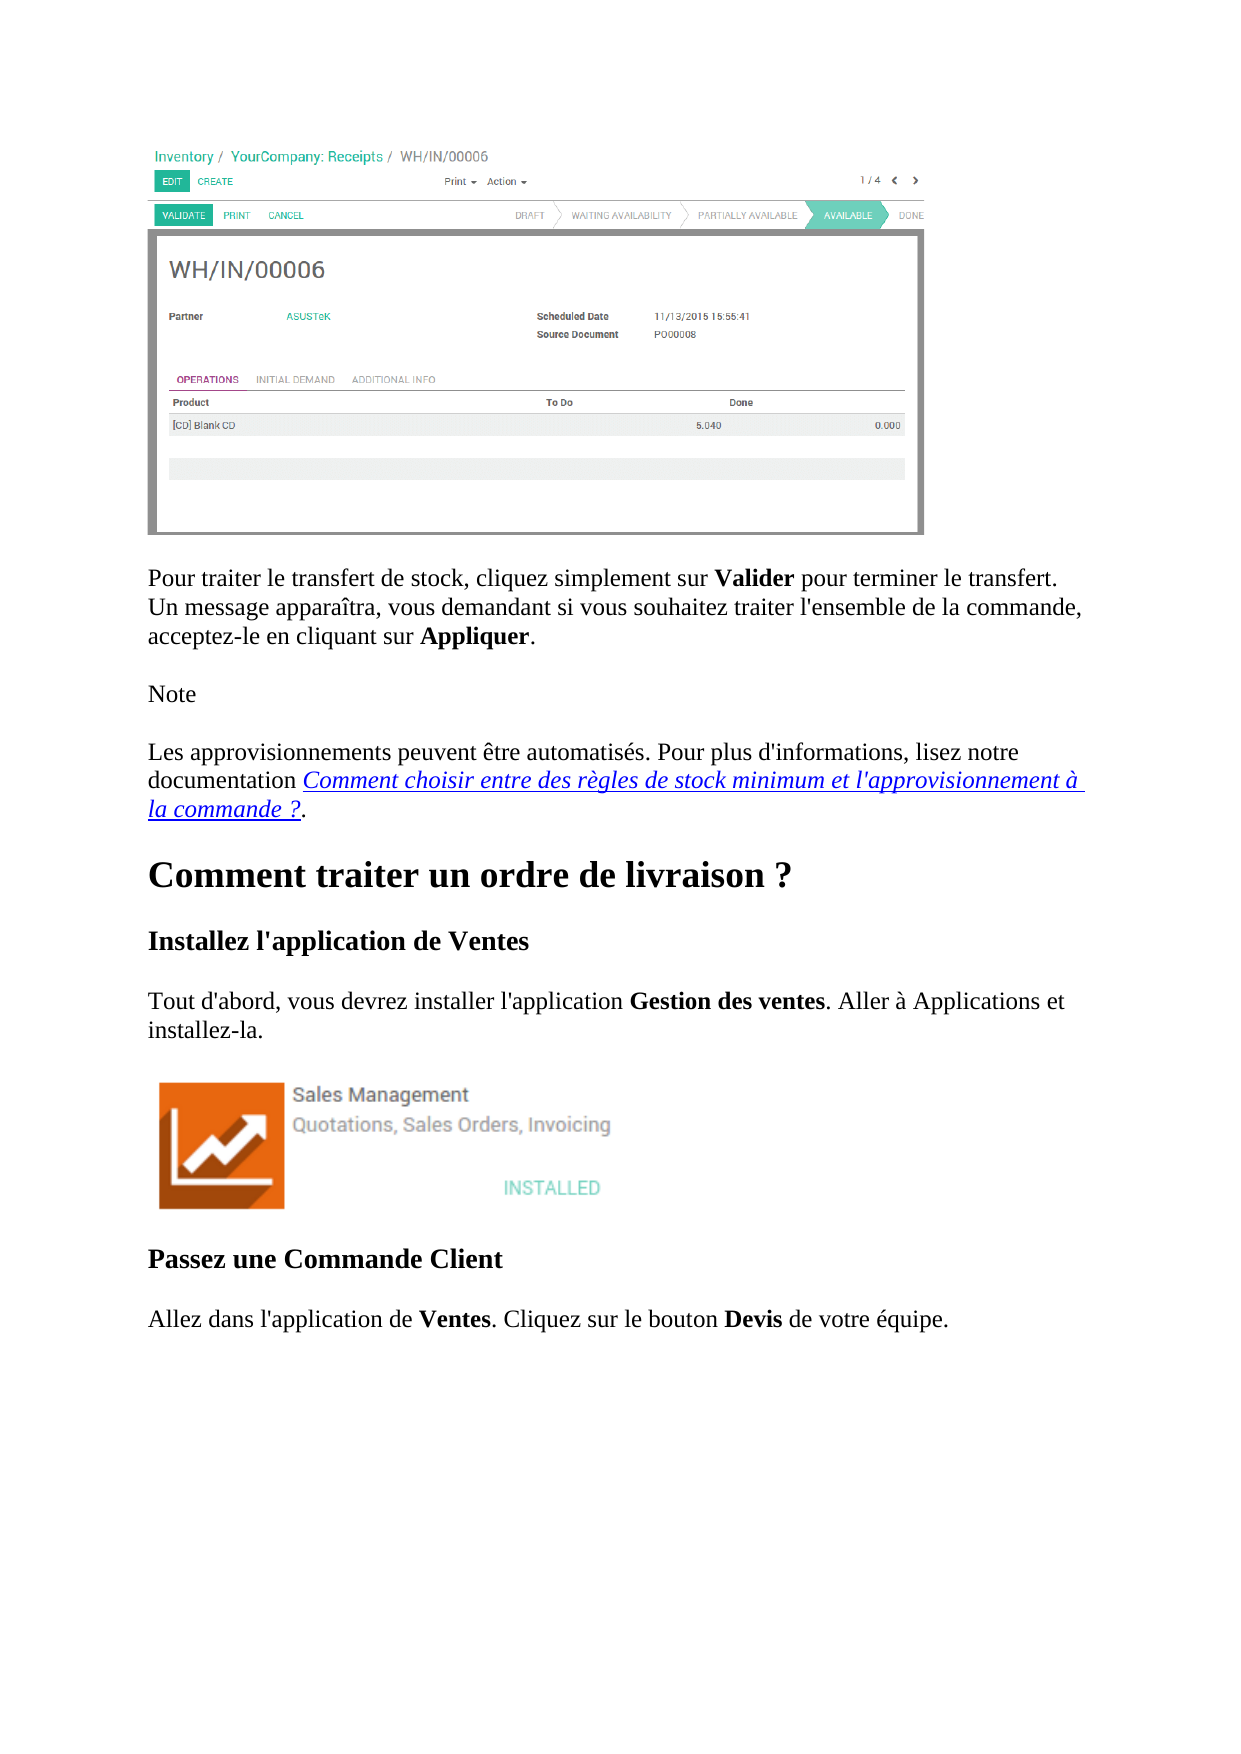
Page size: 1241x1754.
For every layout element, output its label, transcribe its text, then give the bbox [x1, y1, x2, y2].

picture [147, 147, 925, 535]
picture [147, 1072, 629, 1214]
text Passez une Commande Client [148, 1242, 1093, 1275]
text Pour traiter le transfert de stock, cliquez simplement sur Valider pour terminer le transfert. Un message apparaîtra, vous demandant si vous souhaitez traiter l'ensemble de la commande, acceptez-le en cliquant sur Appliquer. [148, 563, 1093, 650]
text Installez l'application de Ventes [148, 924, 1093, 957]
text Les approvisionnements peuvent être automatisés. Pour plus d'informations, lisez notre documentation Comment choisir entre des règles de stock minimum et l'approvisionnement à la commande ?. [148, 737, 1093, 823]
text Tout d'abord, vous devrez installer l'application Gestion des ventes. Aller à Applications et installez-la. [148, 986, 1093, 1043]
text Note [148, 679, 1093, 708]
text Comment traiter un ordre de livraison ? [148, 852, 1093, 895]
text Allez dans l'application de Ventes. Cliquez sur le bouton Devis de votre équipe. [148, 1304, 1093, 1333]
